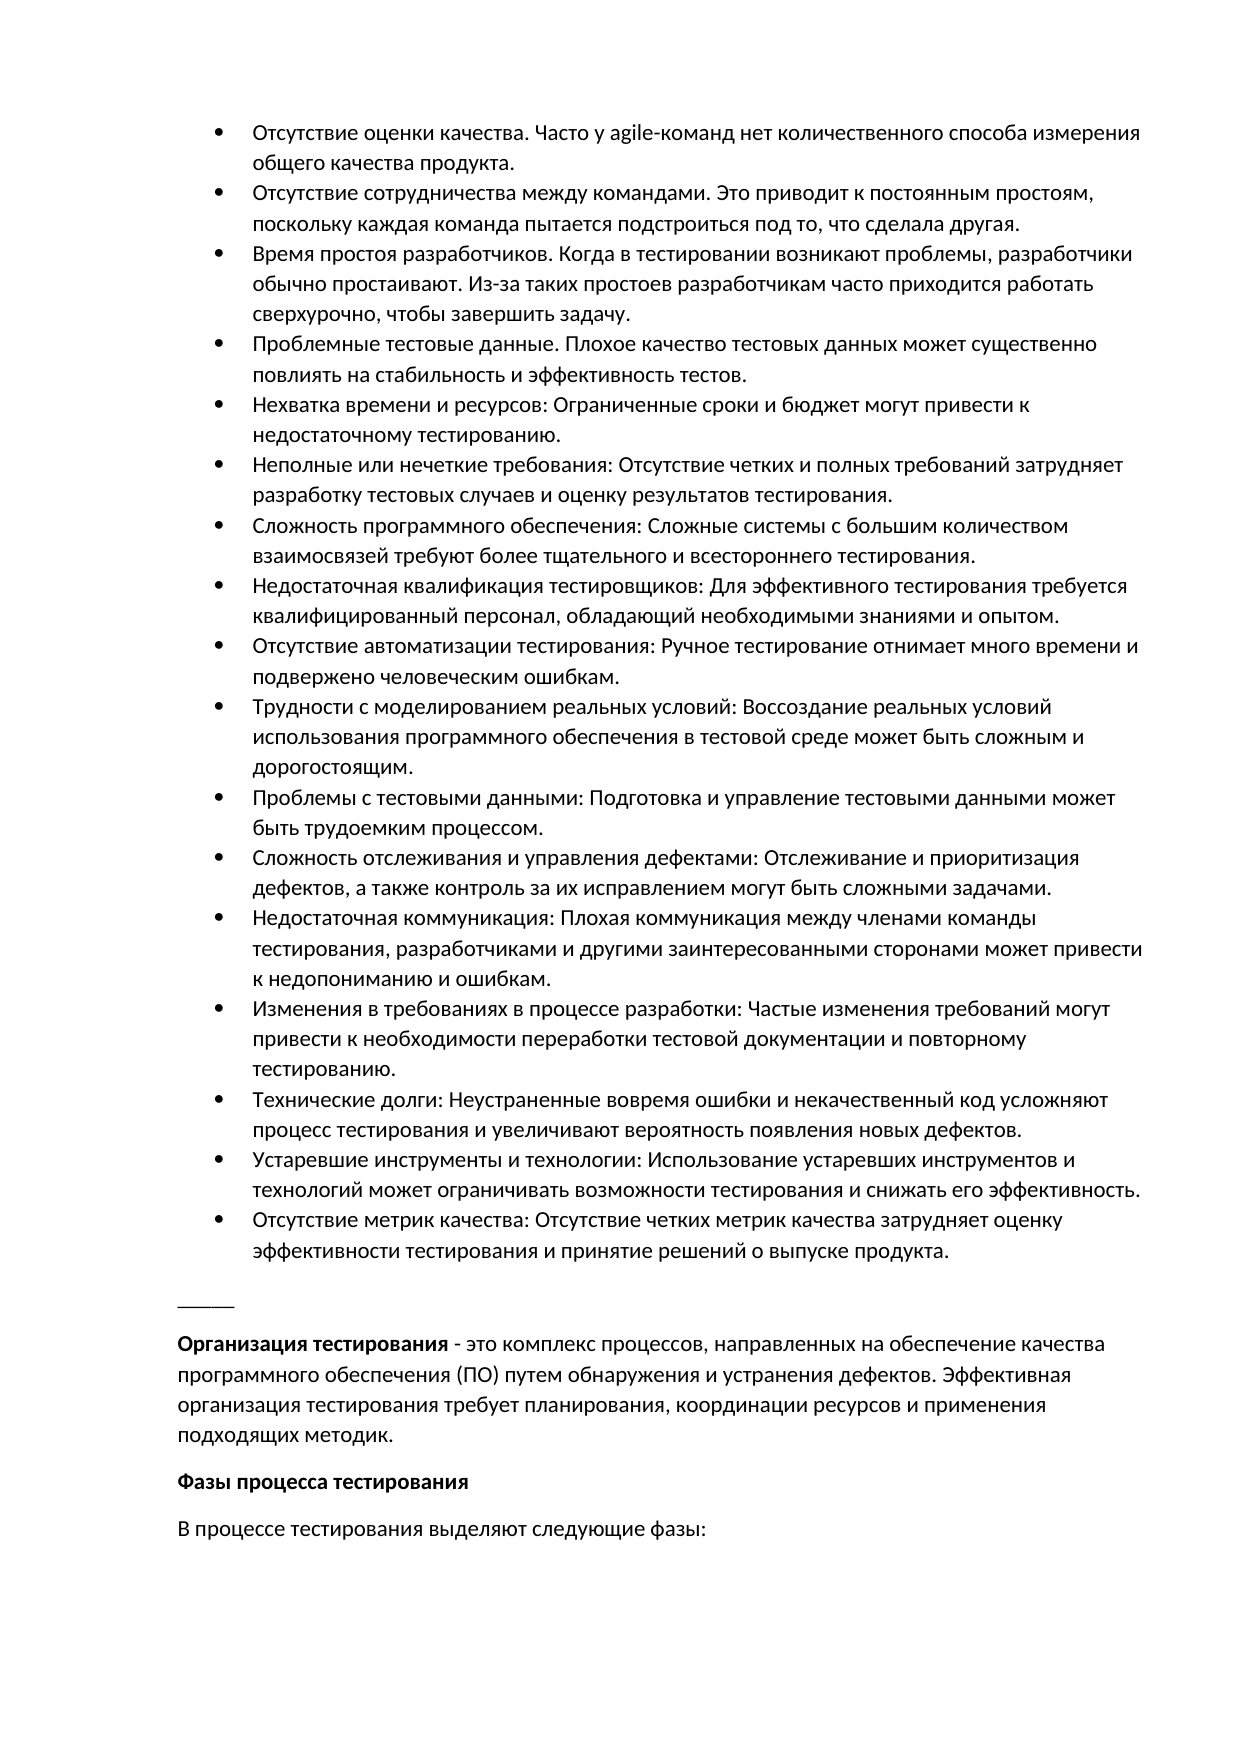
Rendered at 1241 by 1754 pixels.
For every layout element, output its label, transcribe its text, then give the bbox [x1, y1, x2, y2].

list Проблемы с тестовыми данными: Подготовка и управление тестовыми данными может быть трудоемким процессом. [215, 783, 1152, 841]
list Отсутствие оценки качества. Часто у agile-команд нет количественного способа измерения общего качества продукта. [215, 118, 1152, 176]
list Технические долги: Неустраненные вовремя ошибки и некачественный код усложняют процесс тестирования и увеличивают вероятность появления новых дефектов. [215, 1085, 1152, 1143]
text Фазы процесса тестирования [177, 1467, 1152, 1495]
list Отсутствие автоматизации тестирования: Ручное тестирование отнимает много времени и подвержено человеческим ошибкам. [215, 632, 1152, 690]
list Изменения в требованиях в процессе разработки: Частые изменения требований могут привести к необходимости переработки тестовой документации и повторному тестированию. [215, 994, 1152, 1083]
list Трудности с моделированием реальных условий: Воссоздание реальных условий использования программного обеспечения в тестовой среде может быть сложным и дорогостоящим. [215, 692, 1152, 781]
list Отсутствие сотрудничества между командами. Это приводит к постоянным простоям, поскольку каждая команда пытается подстроиться под то, что сделала другая. [215, 178, 1152, 237]
list Нехватка времени и ресурсов: Ограниченные сроки и бюджет могут привести к недостаточному тестированию. [215, 390, 1152, 448]
list Отсутствие метрик качества: Отсутствие четких метрик качества затрудняет оценку эффективности тестирования и принятие решений о выпуске продукта. [215, 1206, 1152, 1264]
list Сложность отслеживания и управления дефектами: Отслеживание и приоритизация дефектов, а также контроль за их исправлением могут быть сложными задачами. [215, 843, 1152, 901]
text Организация тестирования - это комплекс процессов, направленных на обеспечение качества программного обеспечения (ПО) путем обнаружения и устранения дефектов. Эффективная организация тестирования требует планирования, координации ресурсов и применения подходящих методик. [177, 1329, 1152, 1448]
list Недостаточная коммуникация: Плохая коммуникация между членами команды тестирования, разработчиками и другими заинтересованными сторонами может привести к недопониманию и ошибкам. [215, 903, 1152, 992]
list Время простоя разработчиков. Когда в тестировании возникают проблемы, разработчики обычно простаивают. Из-за таких простоев разработчикам часто приходится работать сверхурочно, чтобы завершить задачу. [215, 239, 1152, 327]
text В процессе тестирования выделяют следующие фазы: [177, 1514, 1152, 1542]
list Сложность программного обеспечения: Сложные системы с большим количеством взаимосвязей требуют более тщательного и всестороннего тестирования. [215, 511, 1152, 569]
list Недостаточная квалификация тестировщиков: Для эффективного тестирования требуется квалифицированный персонал, обладающий необходимыми знаниями и опытом. [215, 571, 1152, 629]
list Проблемные тестовые данные. Плохое качество тестовых данных может существенно повлиять на стабильность и эффективность тестов. [215, 329, 1152, 388]
list Устаревшие инструменты и технологии: Использование устаревших инструментов и технологий может ограничивать возможности тестирования и снижать его эффективность. [215, 1145, 1152, 1203]
list Неполные или нечеткие требования: Отсутствие четких и полных требований затрудняет разработку тестовых случаев и оценку результатов тестирования. [215, 450, 1152, 509]
text _____ [177, 1283, 1152, 1311]
